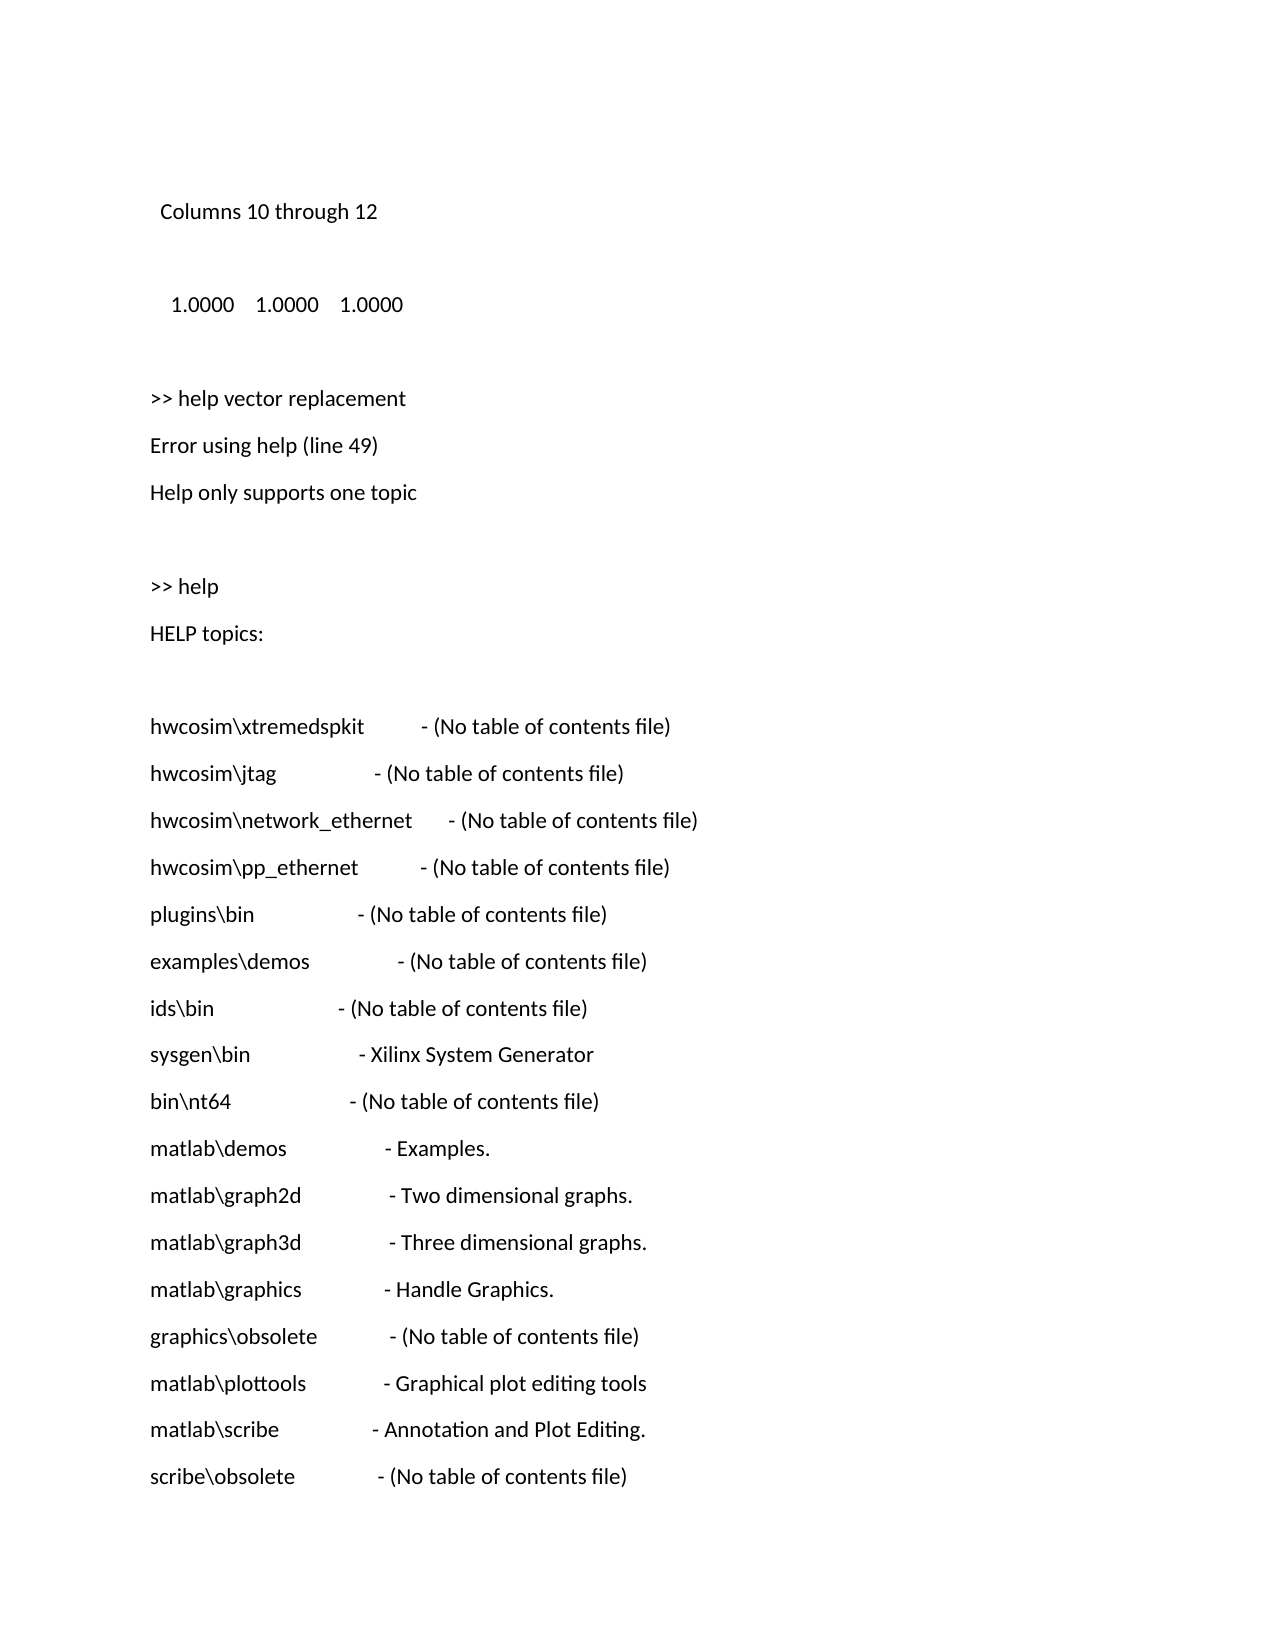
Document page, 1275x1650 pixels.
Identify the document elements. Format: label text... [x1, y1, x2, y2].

text hwcosim\xtremedspkit - (No table of contents file) [150, 712, 1125, 741]
text sysgen\bin - Xilinx System Generator [150, 1041, 1125, 1069]
text >> help vector replacement [150, 384, 1125, 412]
text HELP topics: [150, 619, 1125, 647]
text matlab\graph3d - Three dimensional graphs. [150, 1228, 1125, 1256]
text hwcosim\network_ethernet - (No table of contents file) [150, 806, 1125, 834]
text Help only supports one topic [150, 478, 1125, 506]
text examples\demos - (No table of contents file) [150, 947, 1125, 975]
text matlab\graph2d - Two dimensional graphs. [150, 1181, 1125, 1209]
text Error using help (line 49) [150, 431, 1125, 459]
text matlab\graphics - Handle Graphics. [150, 1275, 1125, 1303]
text hwcosim\jtag - (No table of contents file) [150, 759, 1125, 787]
text Columns 10 through 12 [150, 197, 1125, 225]
text matlab\scribe - Annotation and Plot Editing. [150, 1416, 1125, 1444]
text >> help [150, 572, 1125, 600]
text graphics\obsolete - (No table of contents file) [150, 1322, 1125, 1350]
text scribe\obsolete - (No table of contents file) [150, 1462, 1125, 1491]
text ids\bin - (No table of contents file) [150, 994, 1125, 1022]
text matlab\demos - Examples. [150, 1134, 1125, 1162]
text 1.0000 1.0000 1.0000 [150, 291, 1125, 319]
text bin\nt64 - (No table of contents file) [150, 1087, 1125, 1116]
text hwcosim\pp_ethernet - (No table of contents file) [150, 853, 1125, 881]
text matlab\plottools - Graphical plot editing tools [150, 1369, 1125, 1397]
text plugins\bin - (No table of contents file) [150, 900, 1125, 928]
